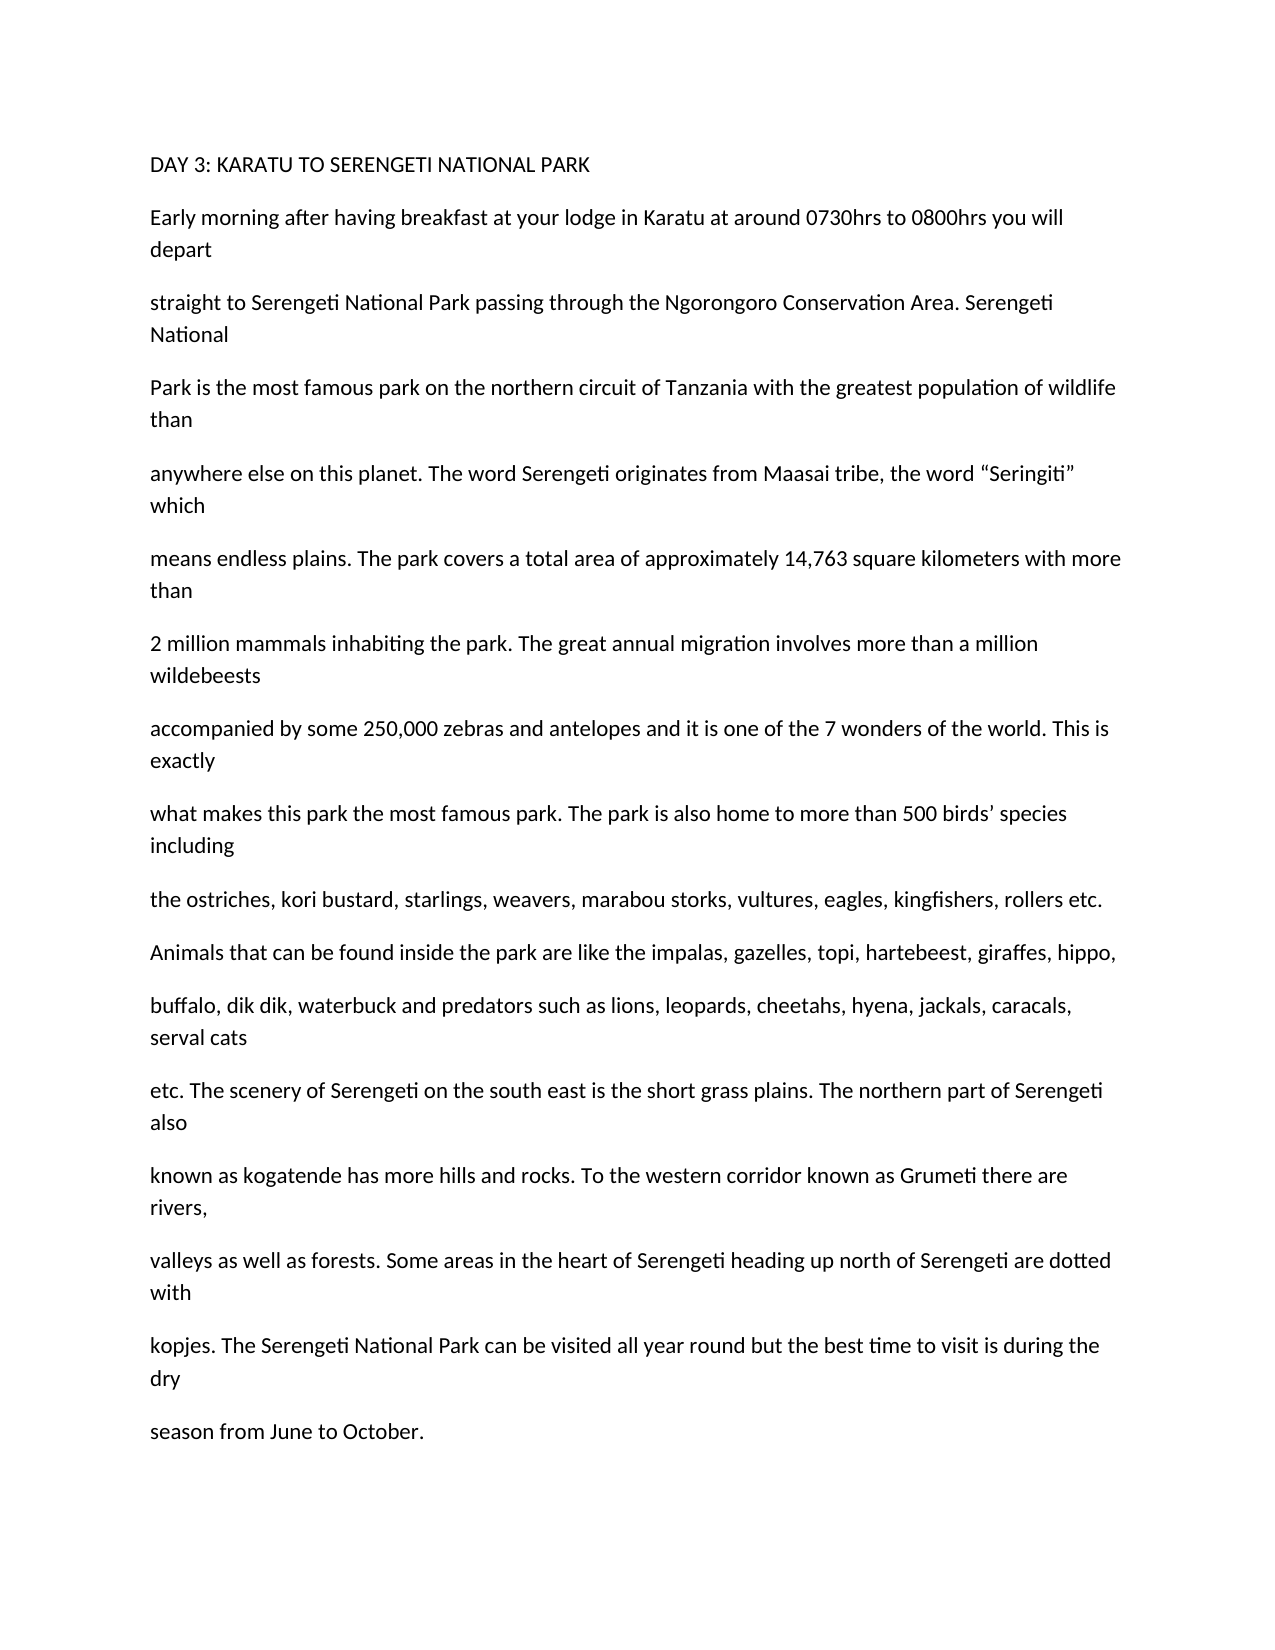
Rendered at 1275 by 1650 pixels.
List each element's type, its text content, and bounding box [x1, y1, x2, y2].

text straight to Serengeti National Park passing through the Ngorongoro Conservation Area. Serengeti National [150, 288, 1125, 348]
text valleys as well as forests. Some areas in the heart of Serengeti heading up north of Serengeti are dotted with [150, 1246, 1125, 1307]
text Animals that can be found inside the park are like the impalas, gazelles, topi, hartebeest, giraffes, hippo, [150, 938, 1125, 966]
text DAY 3: KARATU TO SERENGETI NATIONAL PARK [150, 150, 1125, 178]
text Park is the most famous park on the northern circuit of Tanzania with the greatest population of wildlife than [150, 373, 1125, 434]
text Early morning after having breakfast at your lodge in Karatu at around 0730hrs to 0800hrs you will depart [150, 203, 1125, 263]
text kopjes. The Serengeti National Park can be visited all year round but the best time to visit is during the dry [150, 1332, 1125, 1392]
text what makes this park the most famous park. The park is also home to more than 500 birds’ species including [150, 799, 1125, 860]
text 2 million mammals inhabiting the park. The great annual migration involves more than a million wildebeests [150, 629, 1125, 689]
text known as kogatende has more hills and rocks. To the western corridor known as Grumeti there are rivers, [150, 1161, 1125, 1221]
text etc. The scenery of Serengeti on the south east is the short grass plains. The northern part of Serengeti also [150, 1076, 1125, 1136]
text means endless plains. The park covers a total area of approximately 14,763 square kilometers with more than [150, 544, 1125, 604]
text season from June to October. [150, 1417, 1125, 1445]
text buffalo, dik dik, waterbuck and predators such as lions, leopards, cheetahs, hyena, jackals, caracals, serval cats [150, 991, 1125, 1051]
text anywhere else on this planet. The word Serengeti originates from Maasai tribe, the word “Seringiti” which [150, 459, 1125, 519]
text the ostriches, kori bustard, starlings, weavers, marabou storks, vultures, eagles, kingfishers, rollers etc. [150, 885, 1125, 913]
text accompanied by some 250,000 zebras and antelopes and it is one of the 7 wonders of the world. This is exactly [150, 714, 1125, 774]
